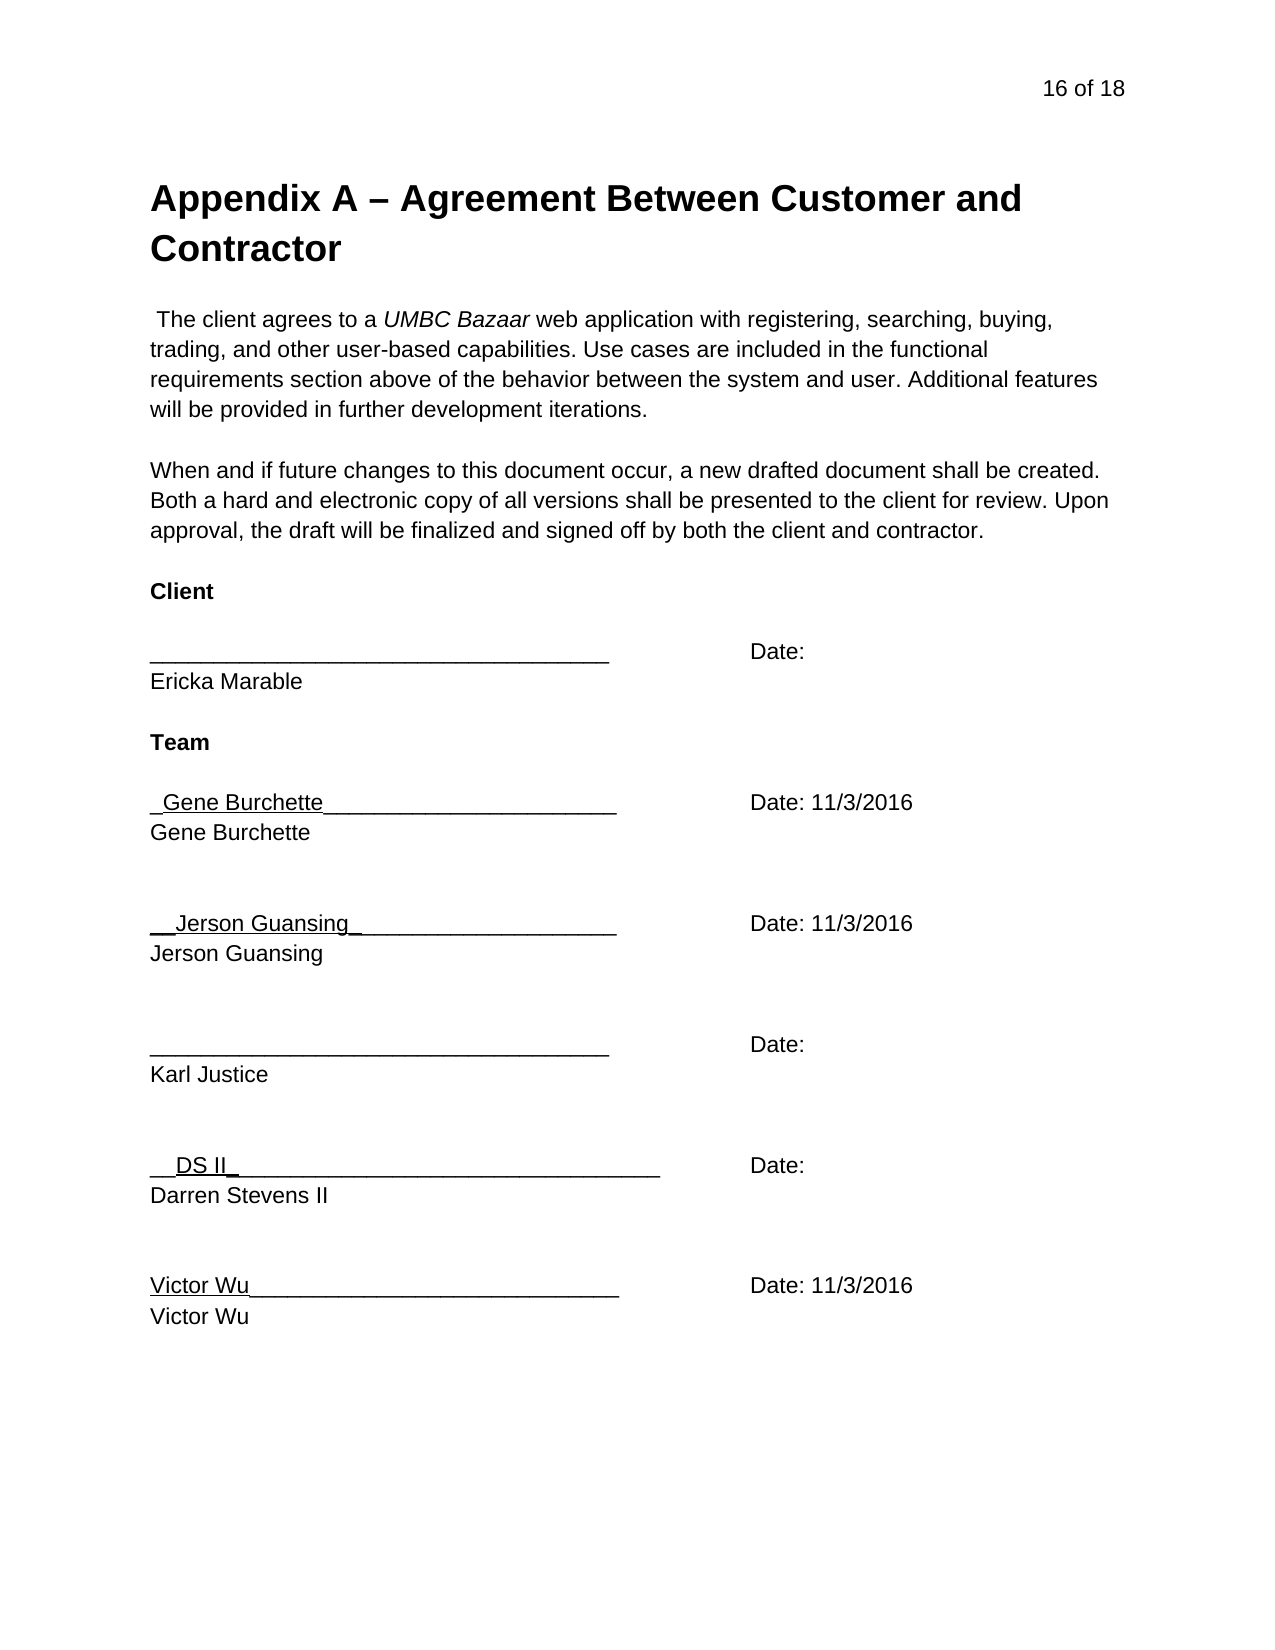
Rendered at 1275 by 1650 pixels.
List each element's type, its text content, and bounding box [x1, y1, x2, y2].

text ____________________________________ Date: [150, 638, 1125, 664]
text Gene Burchette [150, 819, 1125, 846]
text Karl Justice [150, 1061, 1125, 1087]
text _Gene Burchette_______________________ Date: 11/3/2016 [150, 789, 1125, 815]
text __DS II__________________________________ Date: [150, 1152, 1125, 1178]
text Appendix A – Agreement Between Customer and Contractor [150, 176, 1125, 269]
text Victor Wu_____________________________ Date: 11/3/2016 [150, 1272, 1125, 1299]
text __Jerson Guansing_____________________ Date: 11/3/2016 [150, 910, 1125, 936]
text Ericka Marable [150, 668, 1125, 694]
text When and if future changes to this document occur, a new drafted document shall be created. Both a hard and electronic copy of all versions shall be presented to the client for review. Upon approval, the draft will be finalized and signed off by both the client and contractor. [150, 457, 1125, 543]
text The client agrees to a UMBC Bazaar web application with registering, searching, buying, trading, and other user-based capabilities. Use cases are included in the functional requirements section above of the behavior between the system and user. Additional features will be provided in further development iterations. [150, 306, 1125, 423]
text Jerson Guansing [150, 940, 1125, 966]
text Client [150, 578, 1125, 604]
text Team [150, 729, 1125, 755]
text Victor Wu [150, 1303, 1125, 1329]
text Darren Stevens II [150, 1182, 1125, 1208]
text ____________________________________ Date: [150, 1031, 1125, 1057]
